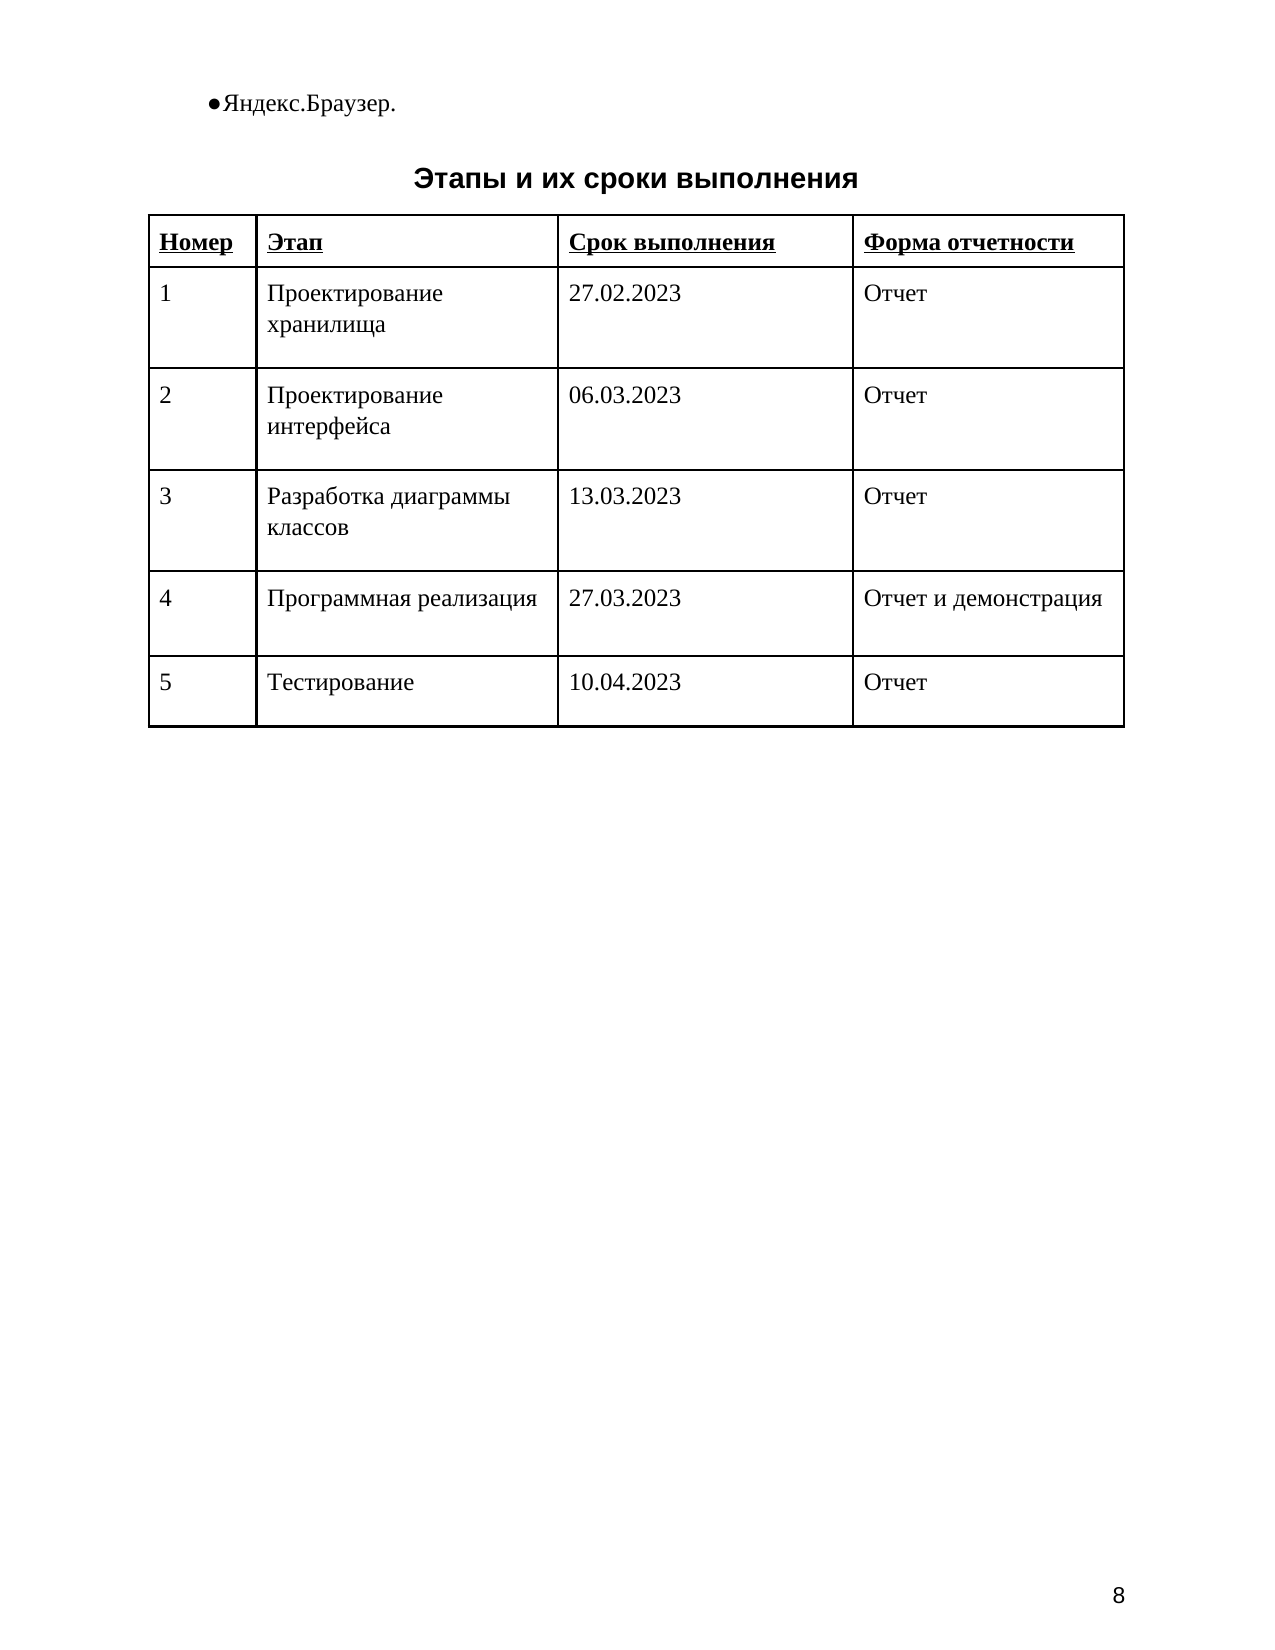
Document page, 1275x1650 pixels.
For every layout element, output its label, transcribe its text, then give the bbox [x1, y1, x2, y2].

table_header Форма отчетности [854, 216, 1123, 266]
table_cell Проектирование интерфейса [258, 369, 557, 469]
table_cell 4 [150, 572, 255, 655]
table_cell 13.03.2023 [559, 471, 852, 570]
table_cell Отчет [854, 471, 1123, 570]
table_cell 5 [150, 657, 255, 725]
table_cell Программная реализация [258, 572, 557, 655]
table_cell 27.02.2023 [559, 268, 852, 367]
table_cell Тестирование [258, 657, 557, 725]
table_cell 1 [150, 268, 255, 367]
table_cell 06.03.2023 [559, 369, 852, 469]
table_cell Проектирование хранилища [258, 268, 557, 367]
table_cell Отчет [854, 657, 1123, 725]
table_cell Отчет и демонстрация [854, 572, 1123, 655]
table_cell Отчет [854, 268, 1123, 367]
table_header Этап [258, 216, 557, 266]
table_cell 3 [150, 471, 255, 570]
table_cell 27.03.2023 [559, 572, 852, 655]
table_cell Разработка диаграммы классов [258, 471, 557, 570]
list Яндекс.Браузер. [207, 88, 1125, 117]
table_header Номер [150, 216, 255, 266]
table_cell 10.04.2023 [559, 657, 852, 725]
table_cell 2 [150, 369, 255, 469]
table_cell Отчет [854, 369, 1123, 469]
table_header Срок выполнения [559, 216, 852, 266]
subtitle Этапы и их сроки выполнения [148, 161, 1125, 195]
